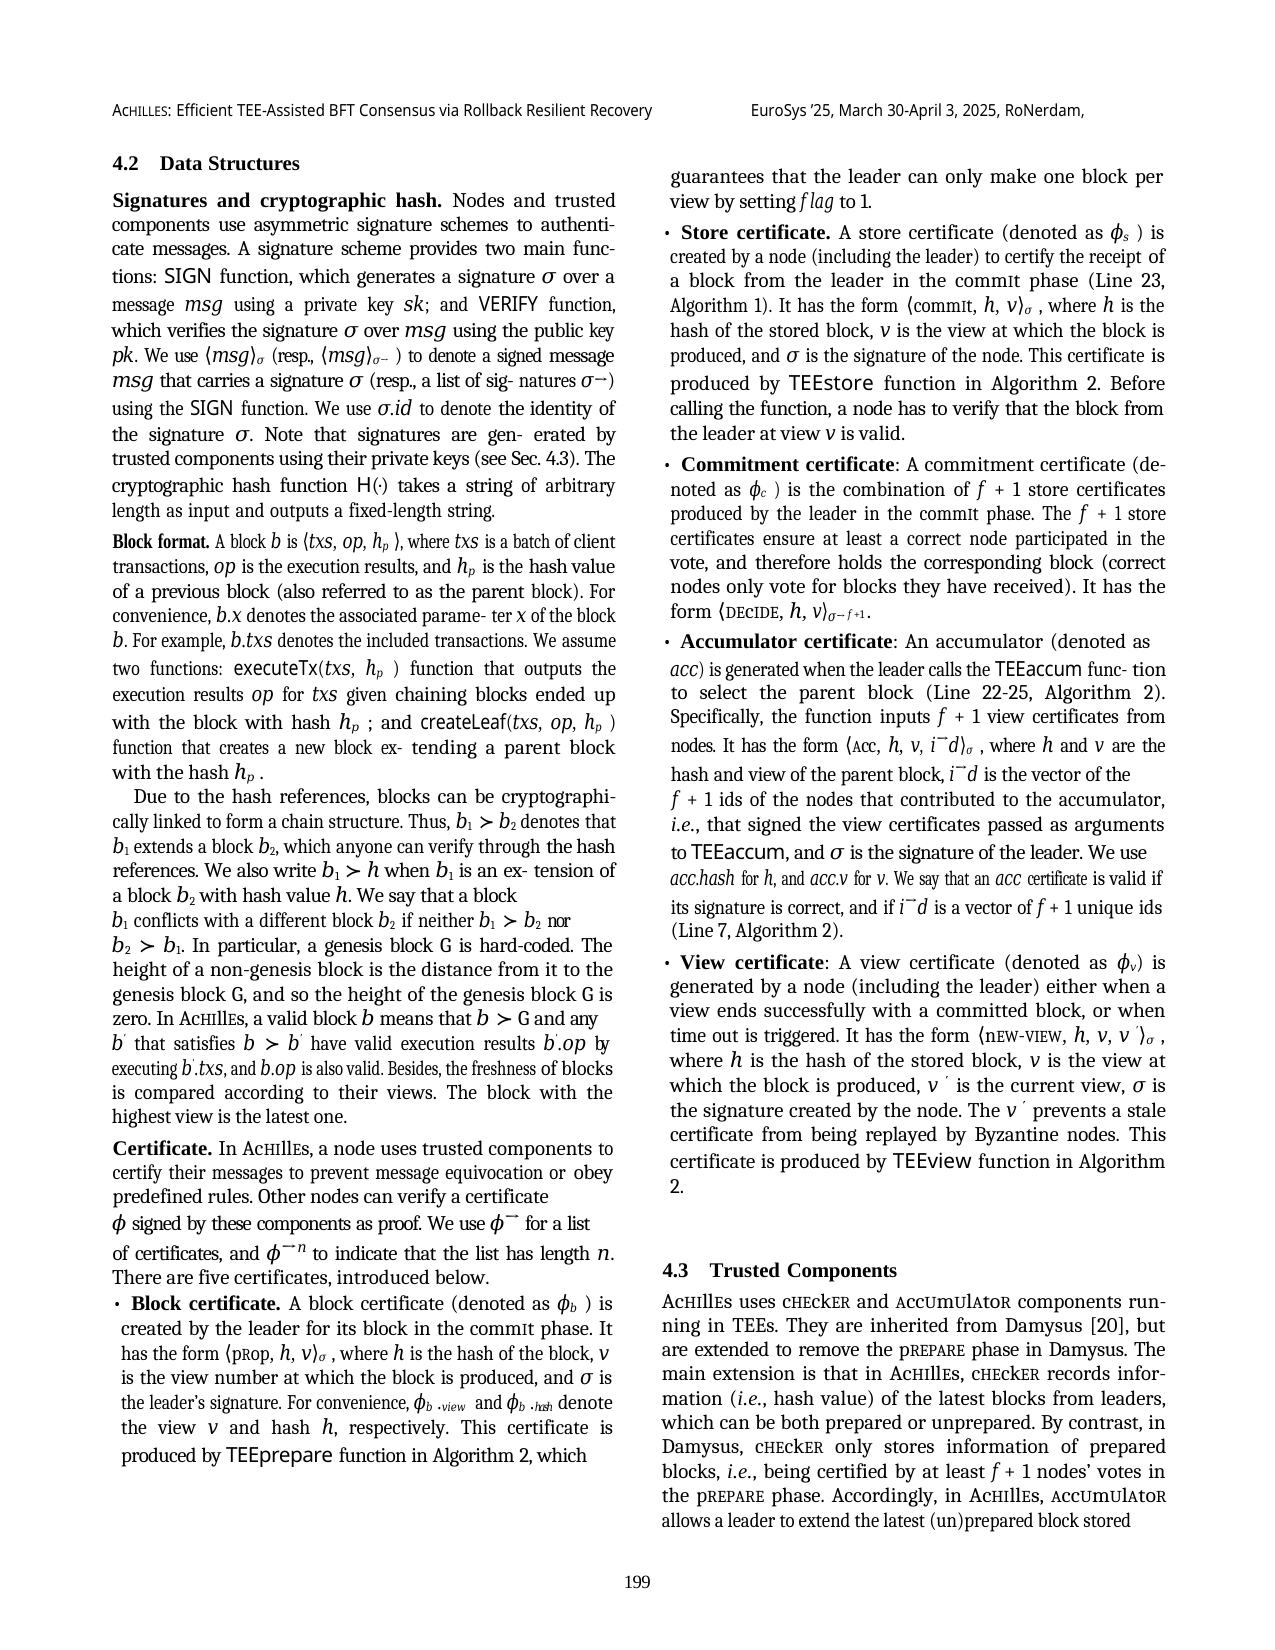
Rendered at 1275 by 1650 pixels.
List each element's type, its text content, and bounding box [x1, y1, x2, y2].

text Achilles uses checker and accumulator components run- ning in TEEs. They are inherited from Damysus [20], but are extended to remove the prepare phase in Damysus. The main extension is that in Achilles, checker records infor- mation (i.e., hash value) of the latest blocks from leaders, which can be both prepared or unprepared. By contrast, in Damysus, checker only stores information of prepared blocks, i.e., being certified by at least 𝑓 + 1 nodes’ votes in the prepare phase. Accordingly, in Achilles, accumulator allows a leader to extend the latest (un)prepared block stored [662, 1289, 1166, 1532]
list Store certificate. A store certificate (denoted as 𝜙𝑠 ) is created by a node (including the leader) to certify the receipt of a block from the leader in the commit phase (Line 23, Algorithm 1). It has the form ⟨commit, ℎ, 𝑣⟩𝜎 , where ℎ is the hash of the stored block, 𝑣 is the view at which the block is produced, and 𝜎 is the signature of the node. This certificate is produced by TEEstore function in Algorithm 2. Before calling the function, a node has to verify that the block from the leader at view 𝑣 is valid. [662, 220, 1165, 445]
text 𝑏1 conflicts with a different block 𝑏2 if neither 𝑏1 ≻ 𝑏2 nor [111, 908, 616, 933]
text guarantees that the leader can only make one block per view by setting 𝑓 𝑙𝑎𝑔 to 1. [670, 164, 1163, 213]
text of certificates, and 𝜙→𝑛 to indicate that the list has length 𝑛. There are five certificates, introduced below. [112, 1236, 616, 1290]
text 𝑏′ that satisfies 𝑏 ≻ 𝑏′ have valid execution results 𝑏′.𝑜𝑝 by executing 𝑏′.𝑡𝑥𝑠, and 𝑏.𝑜𝑝 is also valid. Besides, the freshness of blocks is compared according to their views. The block with the highest view is the latest one. [111, 1031, 613, 1129]
subtitle Trusted Components [662, 1258, 1200, 1282]
list Block certificate. A block certificate (denoted as 𝜙𝑏 ) is created by the leader for its block in the commit phase. It has the form ⟨prop, ℎ, 𝑣⟩𝜎 , where ℎ is the hash of the block, 𝑣 is the view number at which the block is produced, and 𝜎 is the leader’s signature. For convenience, 𝜙𝑏 .𝑣𝑖𝑒𝑤 and 𝜙𝑏 .ℎ𝑎𝑠ℎ denote the view 𝑣 and hash ℎ, respectively. This certificate is produced by TEEprepare function in Algorithm 2, which [112, 1291, 613, 1468]
subtitle Data Structures [112, 151, 616, 174]
text Block format. A block 𝑏 is ⟨𝑡𝑥𝑠, 𝑜𝑝, ℎ𝑝 ⟩, where 𝑡𝑥𝑠 is a batch of client transactions, 𝑜𝑝 is the execution results, and ℎ𝑝 is the hash value of a previous block (also referred to as the parent block). For convenience, 𝑏.𝑥 denotes the associated parame- ter 𝑥 of the block 𝑏. For example, 𝑏.𝑡𝑥𝑠 denotes the included transactions. We assume two functions: executeTx(𝑡𝑥𝑠, ℎ𝑝 ) function that outputs the execution results 𝑜𝑝 for 𝑡𝑥𝑠 given chaining blocks ended up with the block with hash ℎ𝑝 ; and createLeaf(𝑡𝑥𝑠, 𝑜𝑝, ℎ𝑝 ) function that creates a new block ex- tending a parent block with the hash ℎ𝑝 . [112, 529, 616, 784]
list Accumulator certificate: An accumulator (denoted as [662, 629, 1200, 653]
text 𝑎𝑐𝑐) is generated when the leader calls the TEEaccum func- tion to select the parent block (Line 22-25, Algorithm 2). Specifically, the function inputs 𝑓 + 1 view certificates from nodes. It has the form ⟨acc, ℎ, 𝑣, 𝑖→𝑑⟩𝜎 , where ℎ and 𝑣 are the hash and view of the parent block, 𝑖→𝑑 is the vector of the [670, 655, 1166, 786]
text 𝜙 signed by these components as proof. We use 𝜙→ for a list [112, 1209, 616, 1236]
text Signatures and cryptographic hash. Nodes and trusted components use asymmetric signature schemes to authenti- cate messages. A signature scheme provides two main func- tions: SIGN function, which generates a signature 𝜎 over a message 𝑚𝑠𝑔 using a private key 𝑠𝑘; and VERIFY function, which verifies the signature 𝜎 over 𝑚𝑠𝑔 using the public key 𝑝𝑘. We use ⟨𝑚𝑠𝑔⟩𝜎 (resp., ⟨𝑚𝑠𝑔⟩𝜎→ ) to denote a signed message 𝑚𝑠𝑔 that carries a signature 𝜎 (resp., a list of sig- natures 𝜎→) using the SIGN function. We use 𝜎.𝑖𝑑 to denote the identity of the signature 𝜎. Note that signatures are gen- erated by trusted components using their private keys (see Sec. 4.3). The cryptographic hash function H(·) takes a string of arbitrary length as input and outputs a fixed-length string. [112, 188, 616, 523]
text 𝑎𝑐𝑐.ℎ𝑎𝑠ℎ for ℎ, and 𝑎𝑐𝑐.𝑣 for 𝑣. We say that an 𝑎𝑐𝑐 certificate is valid if its signature is correct, and if 𝑖→𝑑 is a vector of 𝑓 + 1 unique ids (Line 7, Algorithm 2). [670, 866, 1163, 943]
text Due to the hash references, blocks can be cryptographi- cally linked to form a chain structure. Thus, 𝑏1 ≻ 𝑏2 denotes that 𝑏1 extends a block 𝑏2, which anyone can verify through the hash references. We also write 𝑏1 ≻ ℎ when 𝑏1 is an ex- tension of a block 𝑏2 with hash value ℎ. We say that a block [112, 784, 616, 908]
text 𝑏2 ≻ 𝑏1. In particular, a genesis block G is hard-coded. The height of a non-genesis block is the distance from it to the genesis block G, and so the height of the genesis block G is zero. In Achilles, a valid block 𝑏 means that 𝑏 ≻ G and any [111, 933, 613, 1031]
list View certificate: A view certificate (denoted as 𝜙𝑣) is generated by a node (including the leader) either when a view ends successfully with a committed block, or when time out is triggered. It has the form ⟨new-view, ℎ, 𝑣, 𝑣 ′⟩𝜎 , where ℎ is the hash of the stored block, 𝑣 is the view at which the block is produced, 𝑣 ′ is the current view, 𝜎 is the signature created by the node. The 𝑣 ′ prevents a stale certificate from being replayed by Byzantine nodes. This certificate is produced by TEEview function in Algorithm 2. [662, 949, 1166, 1199]
list Commitment certificate: A commitment certificate (de- noted as 𝜙𝑐 ) is the combination of 𝑓 + 1 store certificates produced by the leader in the commit phase. The 𝑓 + 1 store certificates ensure at least a correct node participated in the vote, and therefore holds the corresponding block (correct nodes only vote for blocks they have received). It has the form ⟨decide, ℎ, 𝑣⟩𝜎→ 𝑓 +1 . [662, 452, 1166, 625]
text Certificate. In Achilles, a node uses trusted components to certify their messages to prevent message equivocation or obey predefined rules. Other nodes can verify a certificate [112, 1136, 613, 1208]
text 𝑓 + 1 ids of the nodes that contributed to the accumulator, i.e., that signed the view certificates passed as arguments to TEEaccum, and 𝜎 is the signature of the leader. We use [671, 787, 1165, 865]
